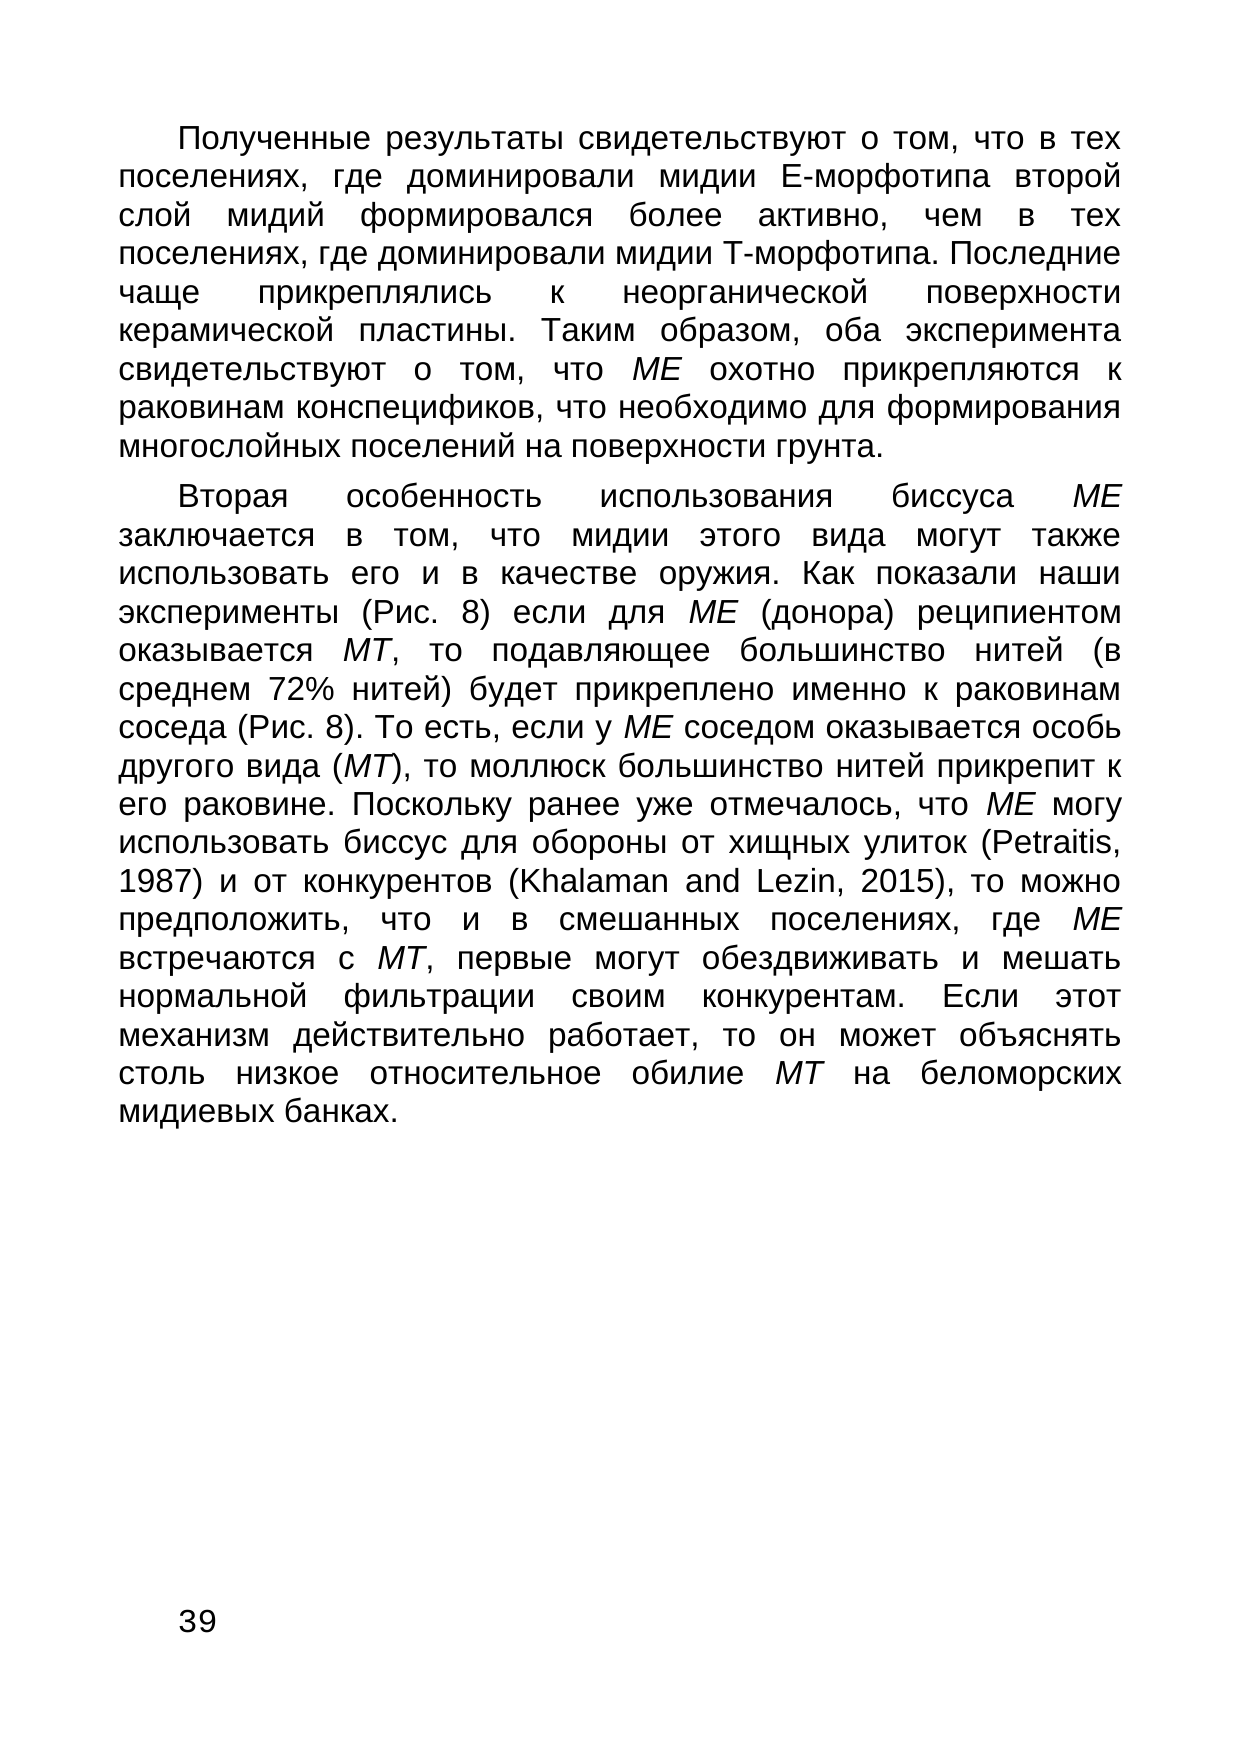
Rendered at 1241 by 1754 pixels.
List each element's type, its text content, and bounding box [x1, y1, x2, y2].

text Полученные результаты свидетельствуют о том, что в тех поселениях, где доминировали мидии E-морфотипа второй слой мидий формировался более активно, чем в тех поселениях, где доминировали мидии T-морфотипа. Последние чаще прикреплялись к неорганической поверхности керамической пластины. Таким образом, оба эксперимента свидетельствуют о том, что ME охотно прикрепляются к раковинам конспецификов, что необходимо для формирования многослойных поселений на поверхности грунта. [118, 118, 1122, 464]
text Вторая особенность использования биссуса ME заключается в том, что мидии этого вида могут также использовать его и в качестве оружия. Как показали наши эксперименты (Рис. 8) если для ME (донора) реципиентом оказывается MT, то подавляющее большинство нитей (в среднем 72% нитей) будет прикреплено именно к раковинам соседа (Рис. 8). То есть, если у ME соседом оказывается особь другого вида (MT), то моллюск большинство нитей прикрепит к его раковине. Поскольку ранее уже отмечалось, что ME могу использовать биссус для обороны от хищных улиток (Petraitis, 1987) и от конкурентов (Khalaman and Lezin, 2015), то можно предположить, что и в смешанных поселениях, где ME встречаются c MT, первые могут обездвиживать и мешать нормальной фильтрации своим конкурентам. Если этот механизм действительно работает, то он может объяснять столь низкое относительное обилие MT на беломорских мидиевых банках. [118, 477, 1122, 1130]
